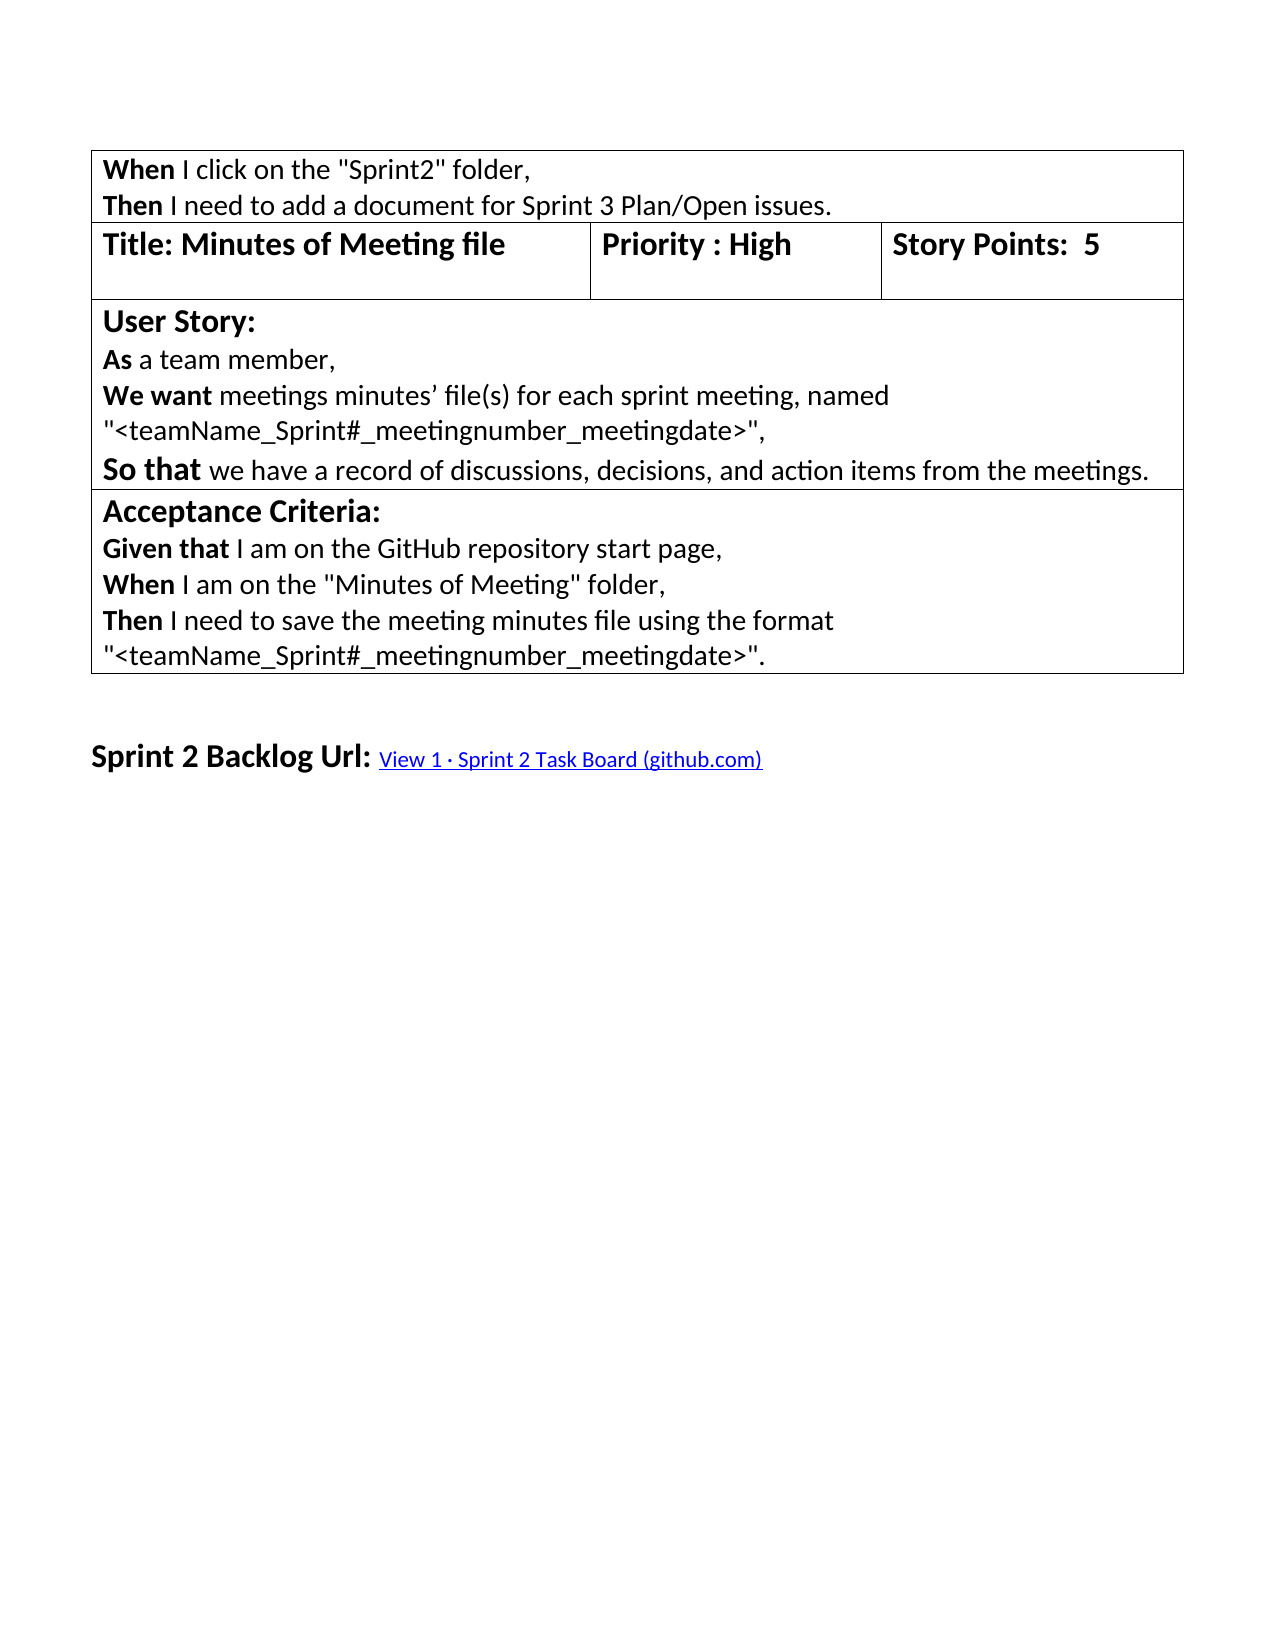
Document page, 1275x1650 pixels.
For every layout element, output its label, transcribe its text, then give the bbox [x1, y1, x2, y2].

table_cell Story Points: 5 [882, 223, 1183, 299]
table_cell Title: Minutes of Meeting file [92, 223, 590, 299]
table_cell Priority : High [591, 223, 881, 299]
text Sprint 2 Backlog Url: View 1 · Sprint 2 Task Board (github.com) [91, 734, 1125, 775]
table_cell User Story: As a team member, We want meetings minutes’ file(s) for each sprint meeting, named "<teamName_Sprint#_meetingnumber_meetingdate>", So that we have a record of discussions, decisions, and action items from the meetings. [92, 300, 1183, 489]
table_cell Acceptance Criteria: Given that I am on the GitHub repository start page, When I am on the "Minutes of Meeting" folder, Then I need to save the meeting minutes file using the format "<teamName_Sprint#_meetingnumber_meetingdate>". [92, 490, 1183, 673]
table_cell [92, 151, 1183, 222]
